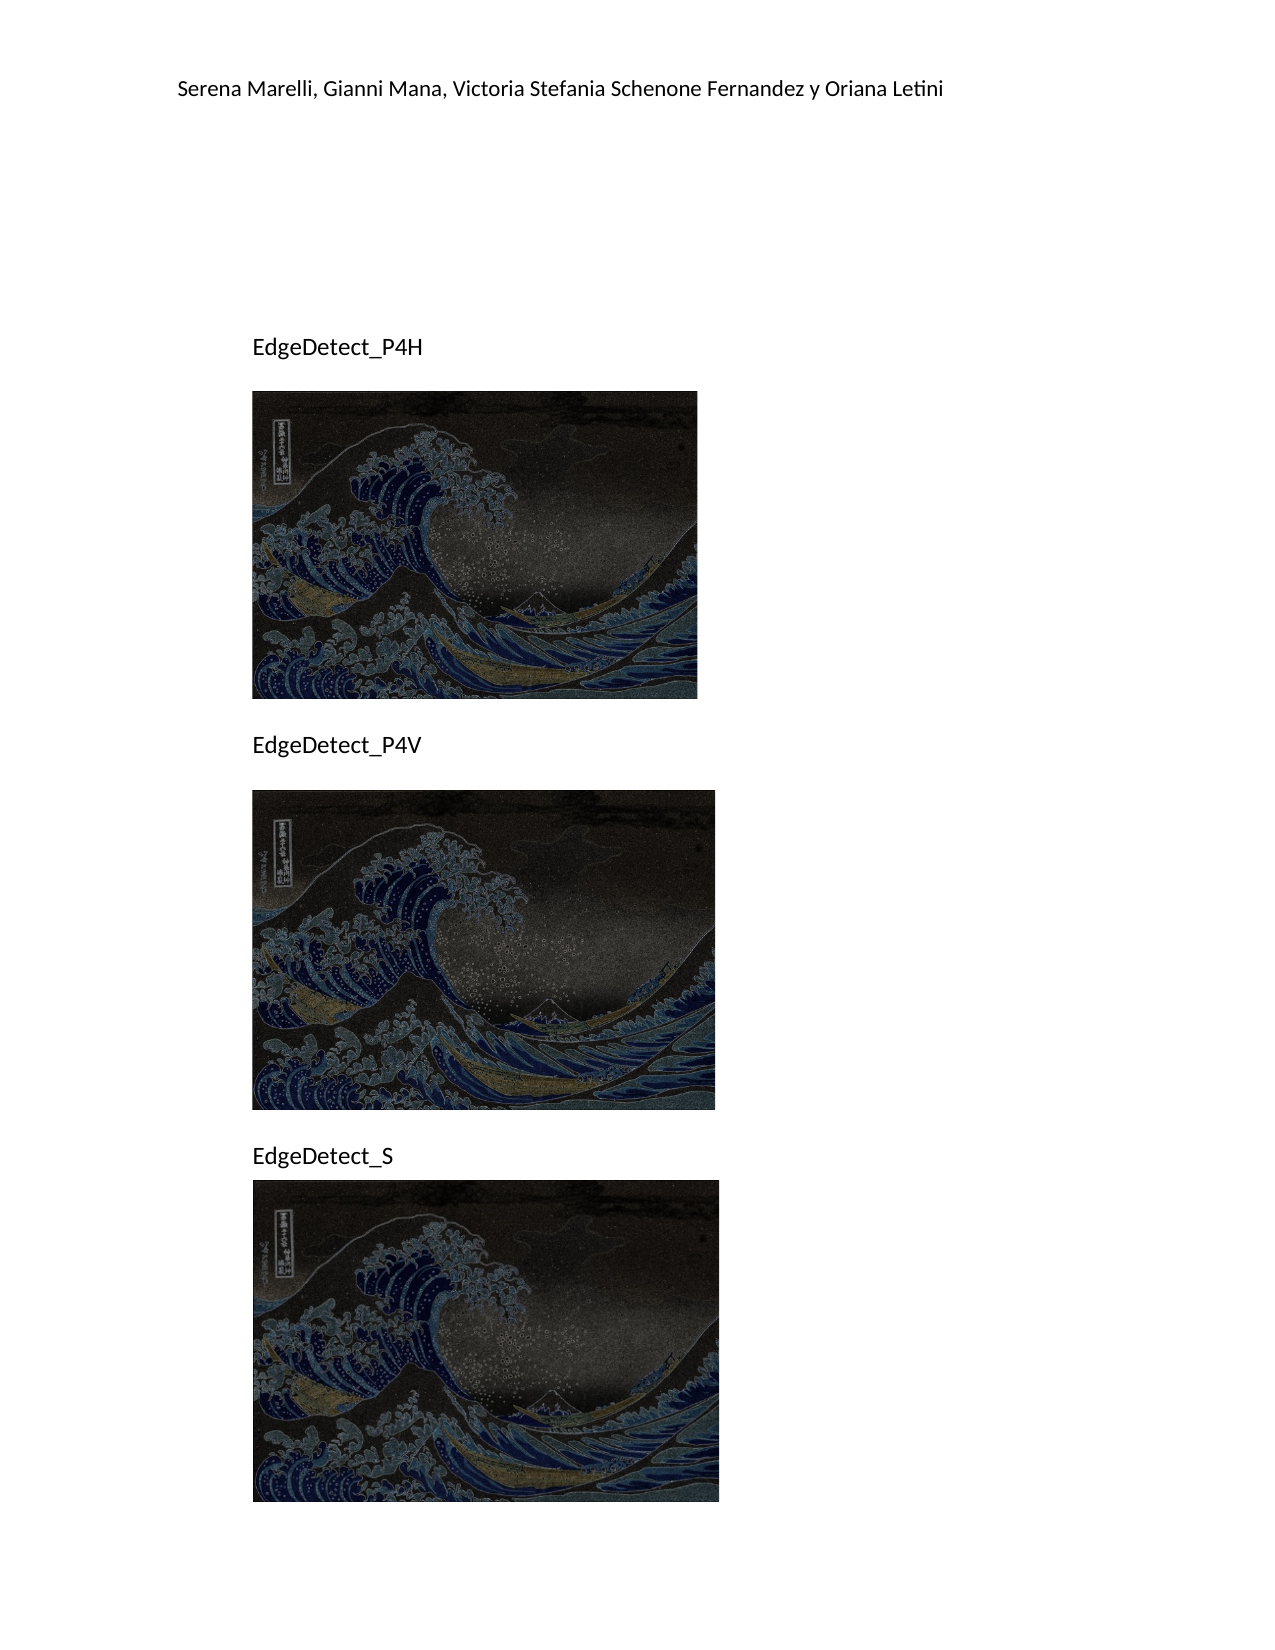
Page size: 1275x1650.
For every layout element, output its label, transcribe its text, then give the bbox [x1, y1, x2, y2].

list EdgeDetect_S [252, 1140, 1098, 1171]
list EdgeDetect_P4V [252, 729, 1098, 760]
picture [252, 790, 716, 1110]
picture [252, 391, 698, 699]
picture [253, 1180, 720, 1502]
list EdgeDetect_P4H [252, 331, 1098, 361]
